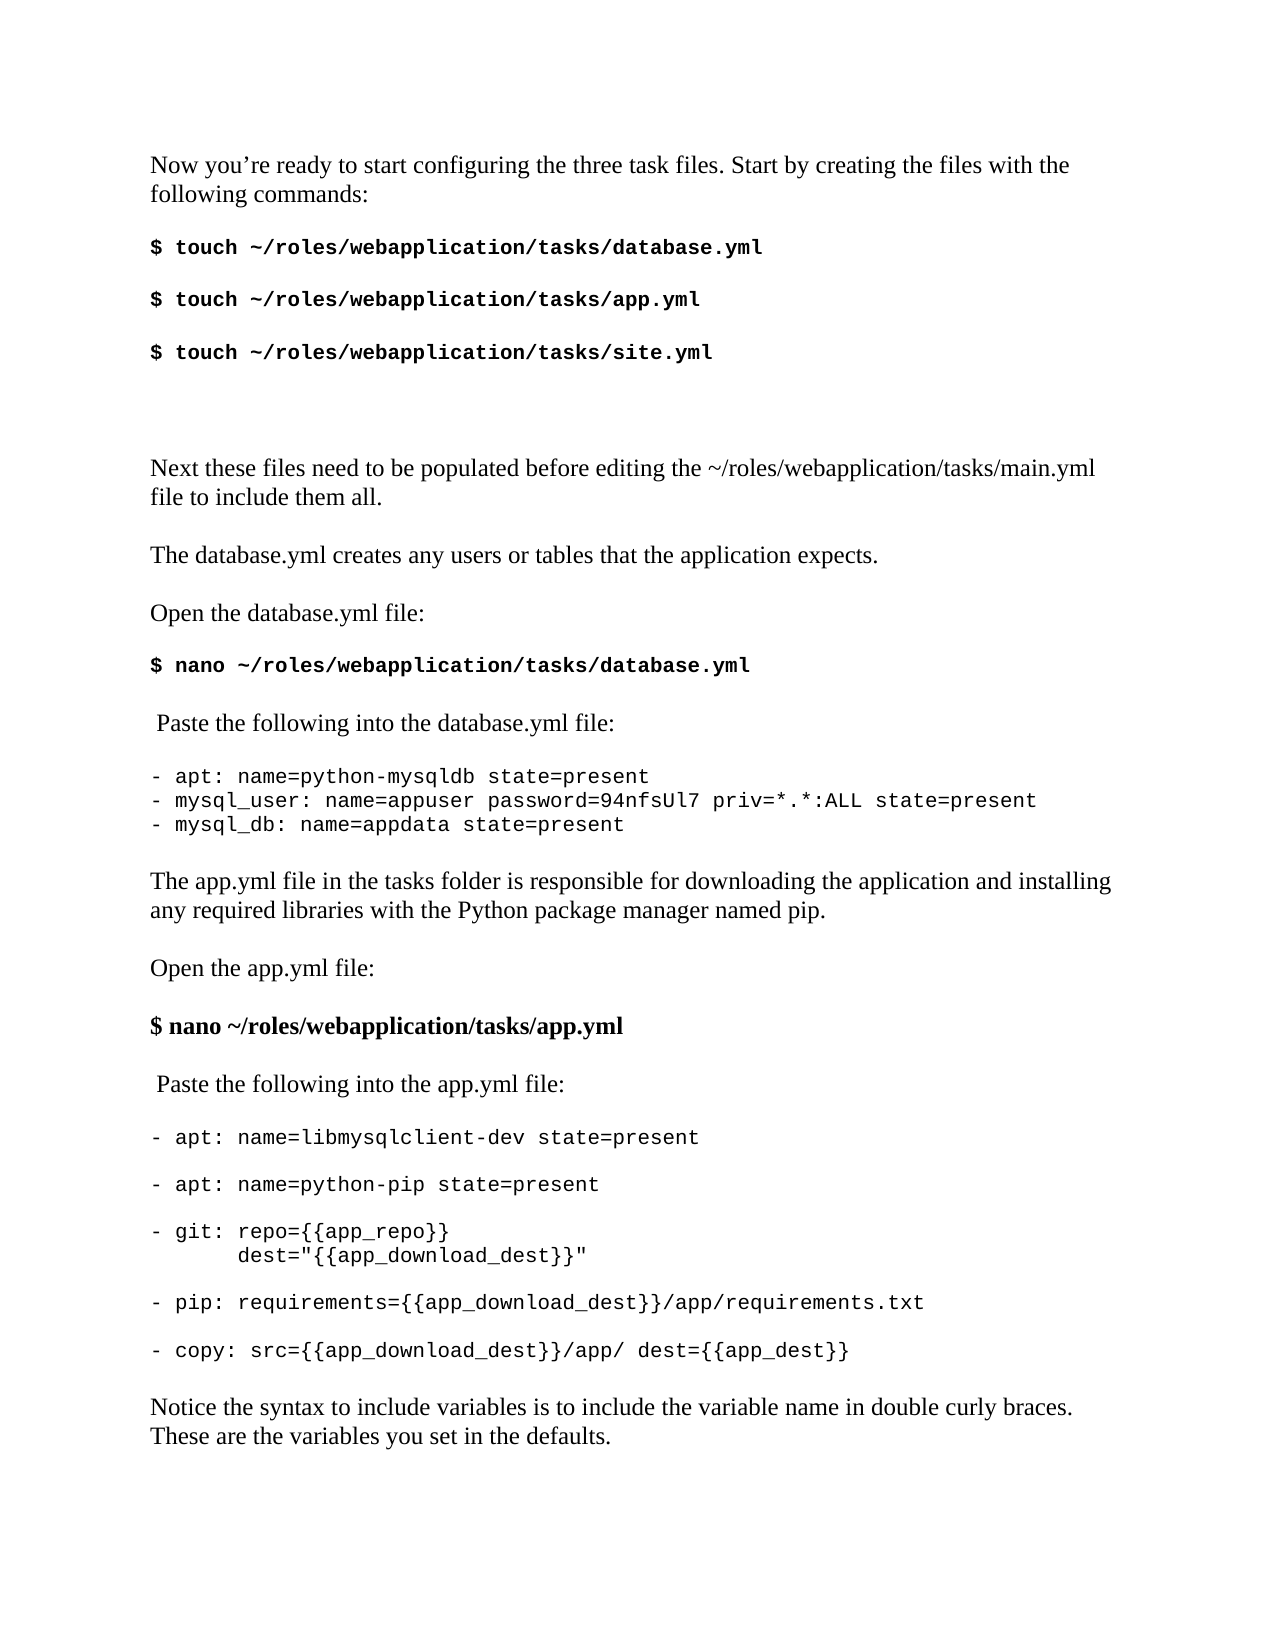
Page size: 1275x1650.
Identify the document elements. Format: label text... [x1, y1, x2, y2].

text - apt: name=libmysqlclient-dev state=present - apt: name=python-pip state=present - git: repo={{app_repo}} dest="{{app_download_dest}}" - pip: requirements={{app_download_dest}}/app/requirements.txt - copy: src={{app_download_dest}}/app/ dest={{app_dest}} [150, 1127, 1125, 1363]
text $ touch ~/roles/webapplication/tasks/app.yml [150, 289, 1125, 313]
text $ touch ~/roles/webapplication/tasks/database.yml [150, 237, 1125, 260]
text Open the app.yml file: [150, 953, 1125, 982]
text $ touch ~/roles/webapplication/tasks/site.yml [150, 342, 1125, 366]
text The database.yml creates any users or tables that the application expects. [150, 540, 1125, 568]
text Open the database.yml file: [150, 598, 1125, 626]
text $ nano ~/roles/webapplication/tasks/app.yml [150, 1011, 1125, 1040]
text Now you’re ready to start configuring the three task files. Start by creating the files with the following commands: [150, 150, 1125, 207]
text $ nano ~/roles/webapplication/tasks/database.yml [150, 656, 1125, 679]
text - apt: name=python-mysqldb state=present - mysql_user: name=appuser password=94nfsUl7 priv=*.*:ALL state=present - mysql_db: name=appdata state=present [150, 766, 1125, 837]
text Paste the following into the database.yml file: [150, 708, 1125, 737]
text Paste the following into the app.yml file: [150, 1069, 1125, 1098]
text The app.yml file in the tasks folder is responsible for downloading the application and installing any required libraries with the Python package manager named pip. [150, 866, 1125, 924]
text Next these files need to be populated before editing the ~/roles/webapplication/tasks/main.yml file to include them all. [150, 453, 1125, 511]
text Notice the syntax to include variables is to include the variable name in double curly braces. These are the variables you set in the defaults. [150, 1392, 1125, 1450]
